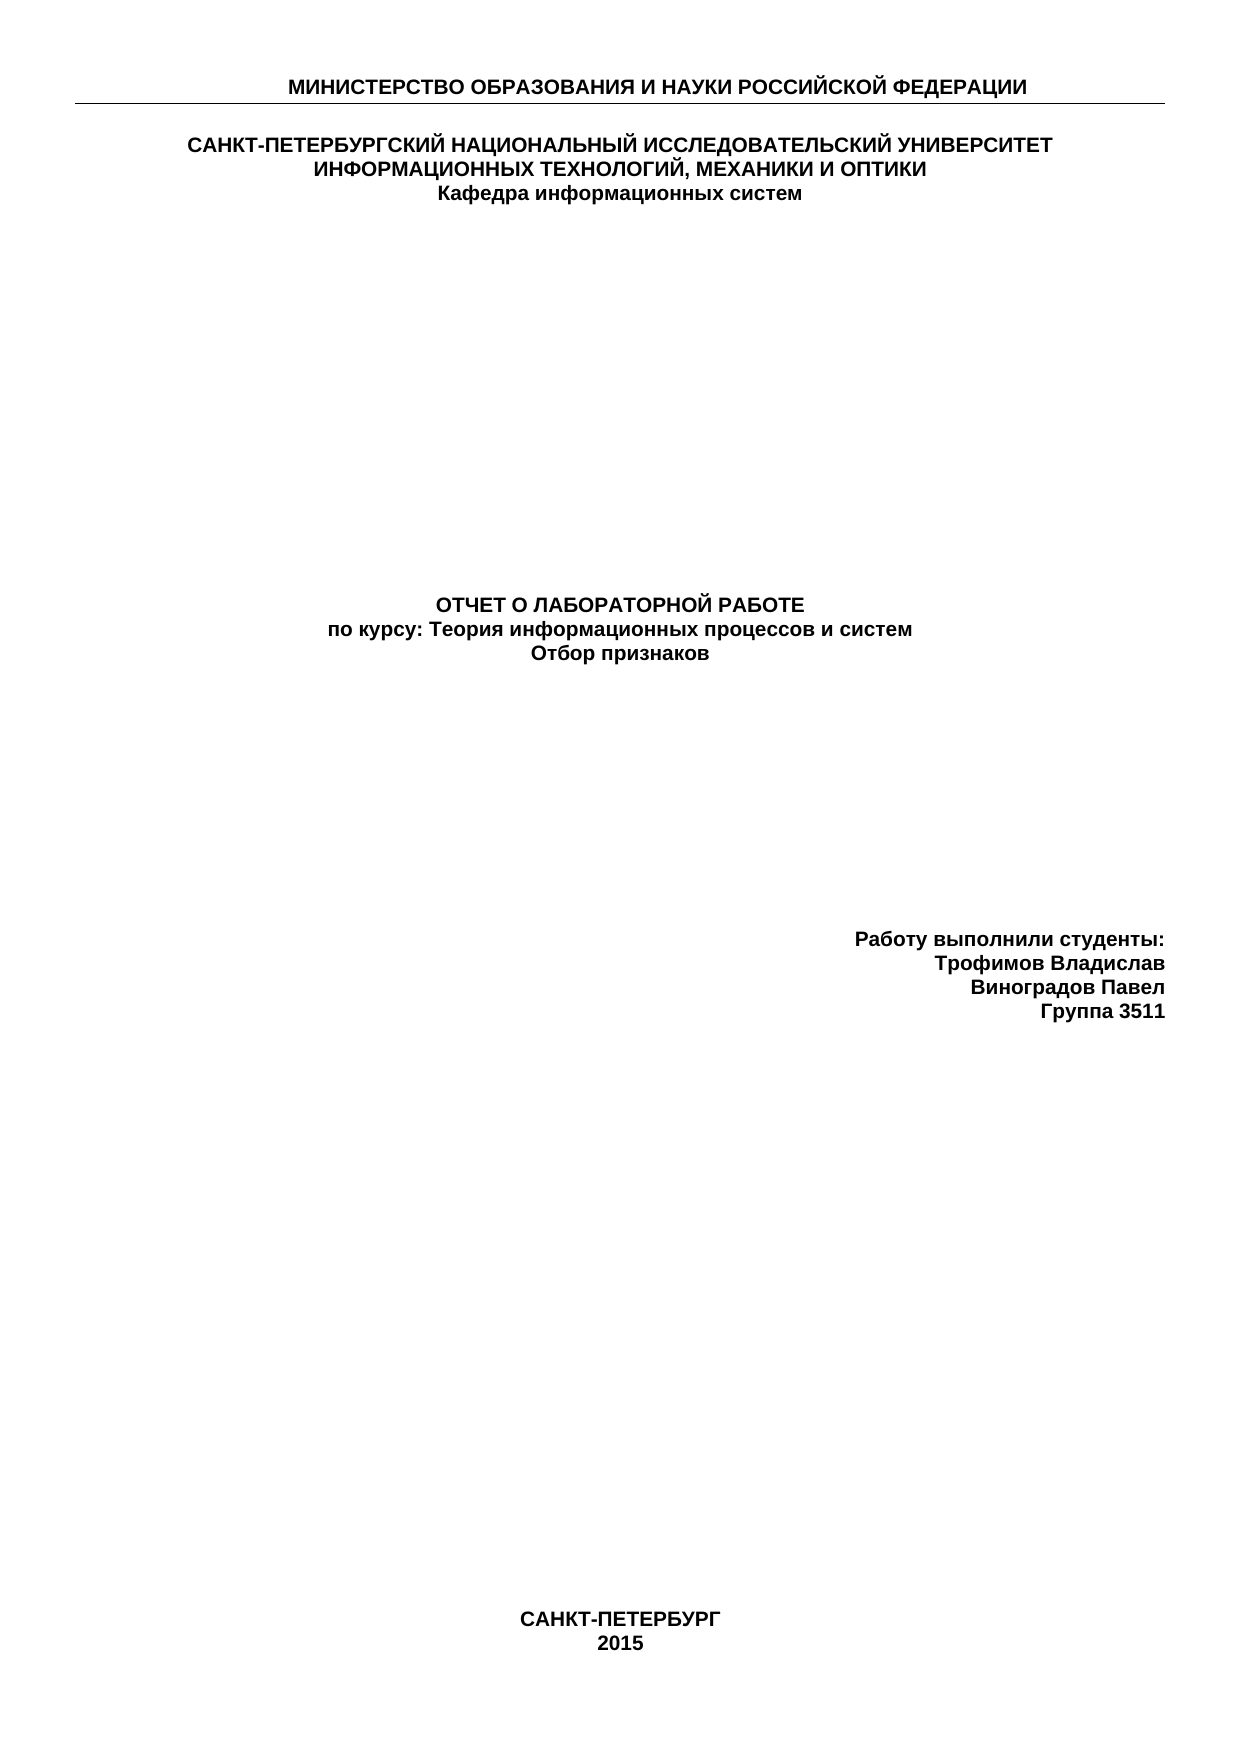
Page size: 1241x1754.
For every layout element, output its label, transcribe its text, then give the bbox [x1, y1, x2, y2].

text ОТЧЕТ О ЛАБОРАТОРНОЙ РАБОТЕ по курсу: Теория информационных процессов и систем [75, 592, 1165, 640]
text 2015 [75, 1630, 1165, 1654]
text Работу выполнили студенты: [75, 927, 1165, 951]
text Группа 3511 [75, 999, 1165, 1023]
text САНКТ-ПЕТЕРБУРГСКИЙ НАЦИОНАЛЬНЫЙ ИССЛЕДОВАТЕЛЬСКИЙ УНИВЕРСИТЕТ ИНФОРМАЦИОННЫХ ТЕХНОЛОГИЙ, МЕХАНИКИ И ОПТИКИ [75, 133, 1165, 181]
text Отбор признаков [75, 640, 1165, 664]
text Виноградов Павел [75, 975, 1165, 999]
text МИНИСТЕРСТВО ОБРАЗОВАНИЯ И НАУКИ РОССИЙСКОЙ ФЕДЕРАЦИИ [75, 75, 1165, 99]
text Кафедра информационных систем [75, 181, 1165, 205]
text Трофимов Владислав [75, 951, 1165, 975]
text САНКТ-ПЕТЕРБУРГ [75, 1606, 1165, 1630]
